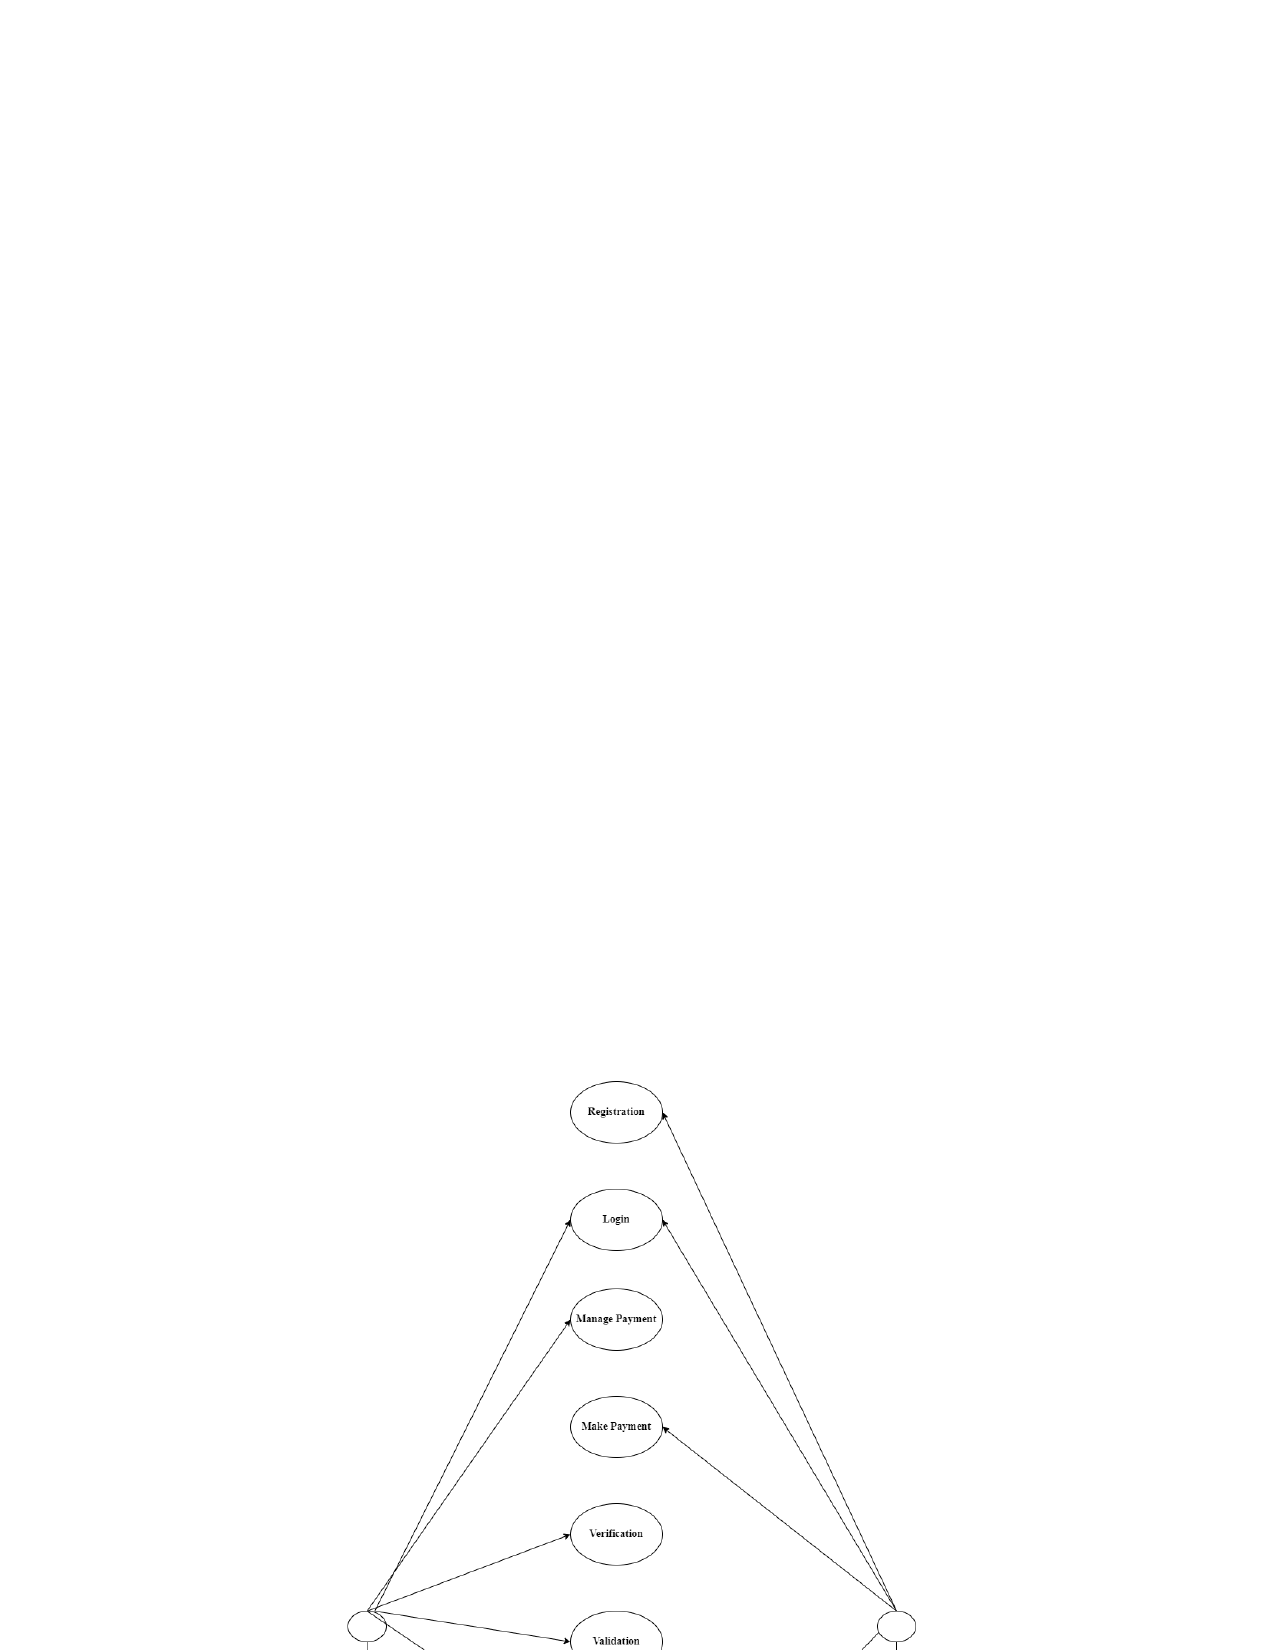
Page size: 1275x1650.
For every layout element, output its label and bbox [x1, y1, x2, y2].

picture [328, 1081, 935, 1650]
